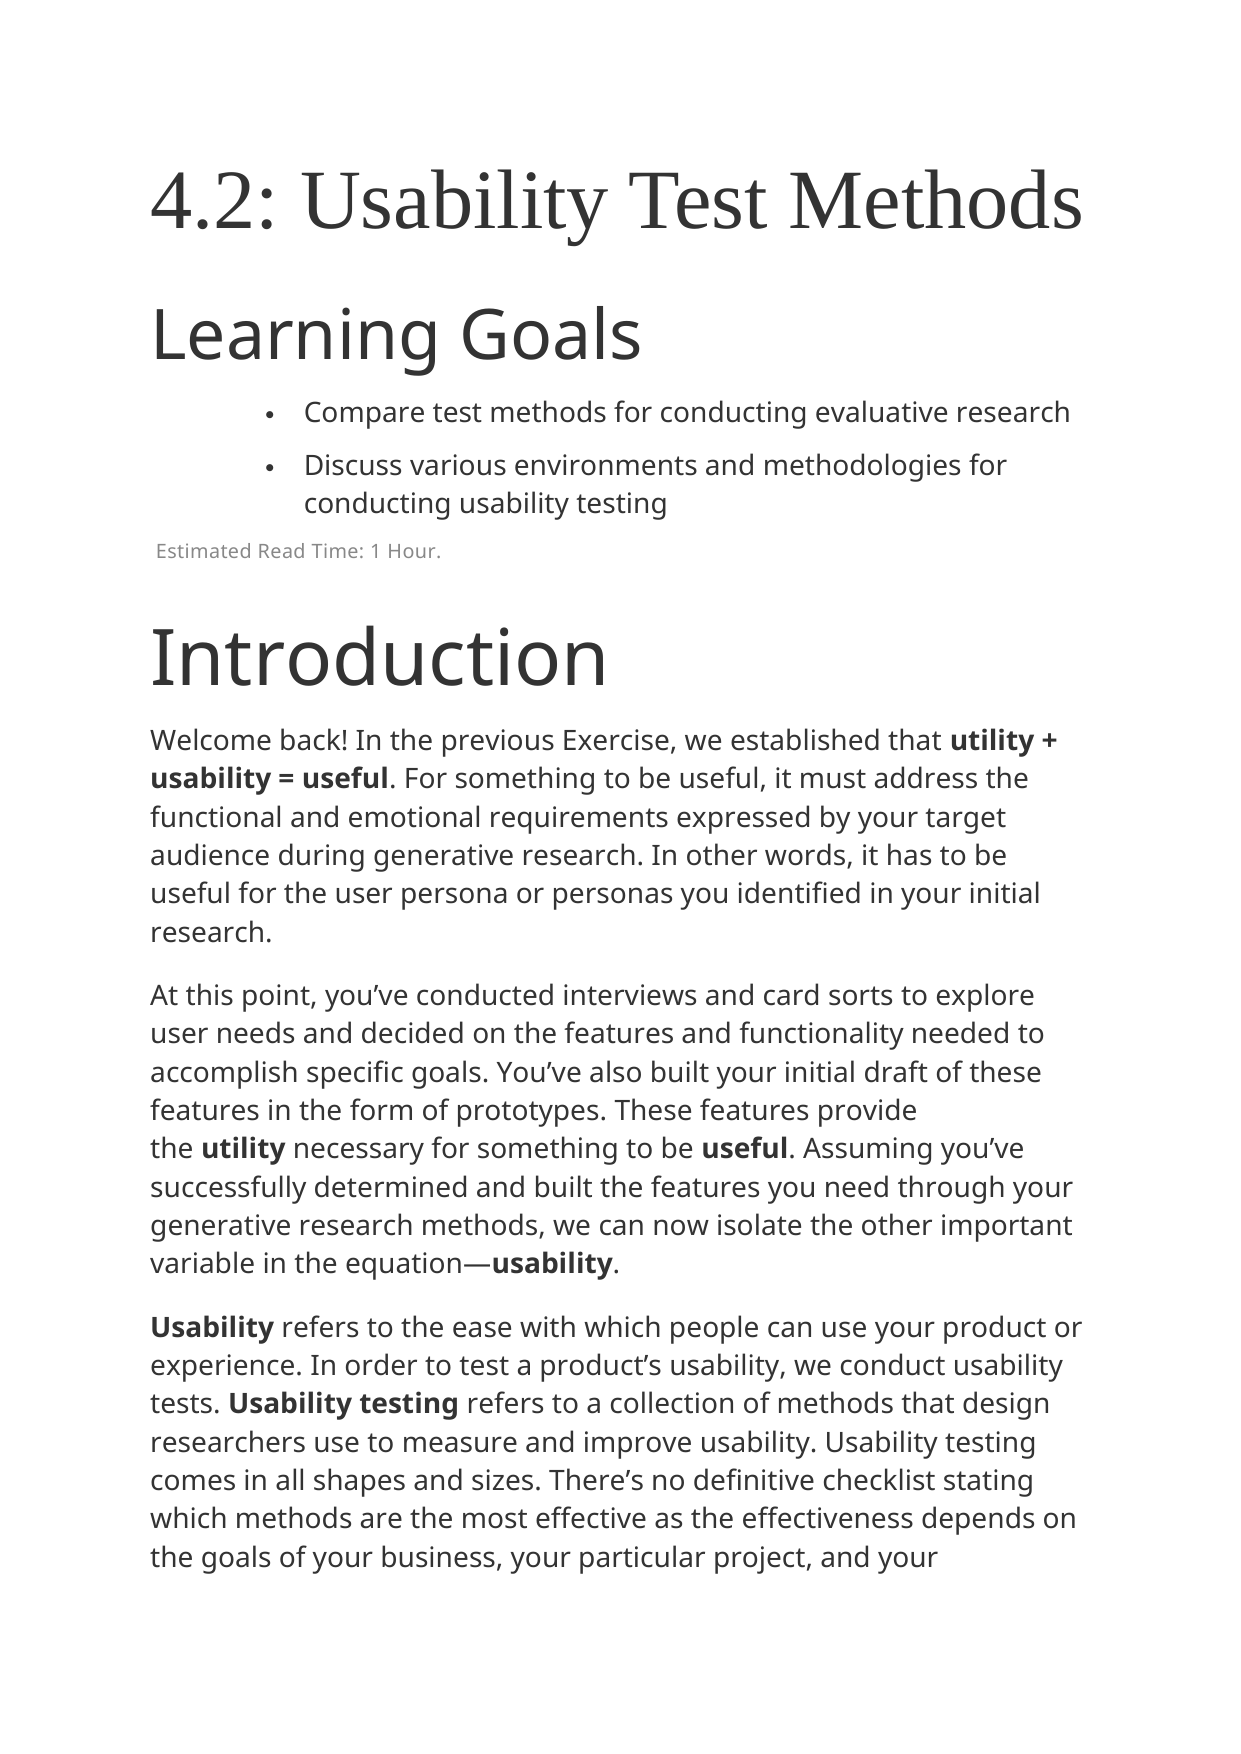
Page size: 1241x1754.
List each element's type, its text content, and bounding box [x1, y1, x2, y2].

list Compare test methods for conducting evaluative research [266, 392, 1090, 430]
text Learning Goals [150, 284, 1090, 379]
text 4.2: Usability Test Methods [150, 150, 1090, 247]
text Estimated Read Time: 1 Hour. [150, 537, 1090, 564]
list Discuss various environments and methodologies for conducting usability testing [266, 445, 1090, 522]
text Introduction [150, 602, 1090, 708]
text At this point, you’ve conducted interviews and card sorts to explore user needs and decided on the features and functionality needed to accomplish specific goals. You’ve also built your initial draft of these features in the form of prototypes. These features provide the utility necessary for something to be useful. Assuming you’ve successfully determined and built the features you need through your generative research methods, we can now isolate the other important variable in the equation—usability. [150, 976, 1090, 1282]
text Welcome back! In the previous Exercise, we established that utility + usability = useful. For something to be useful, it must address the functional and emotional requirements expressed by your target audience during generative research. In other words, it has to be useful for the user persona or personas you identified in your initial research. [150, 721, 1090, 951]
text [150, 1307, 1090, 1576]
